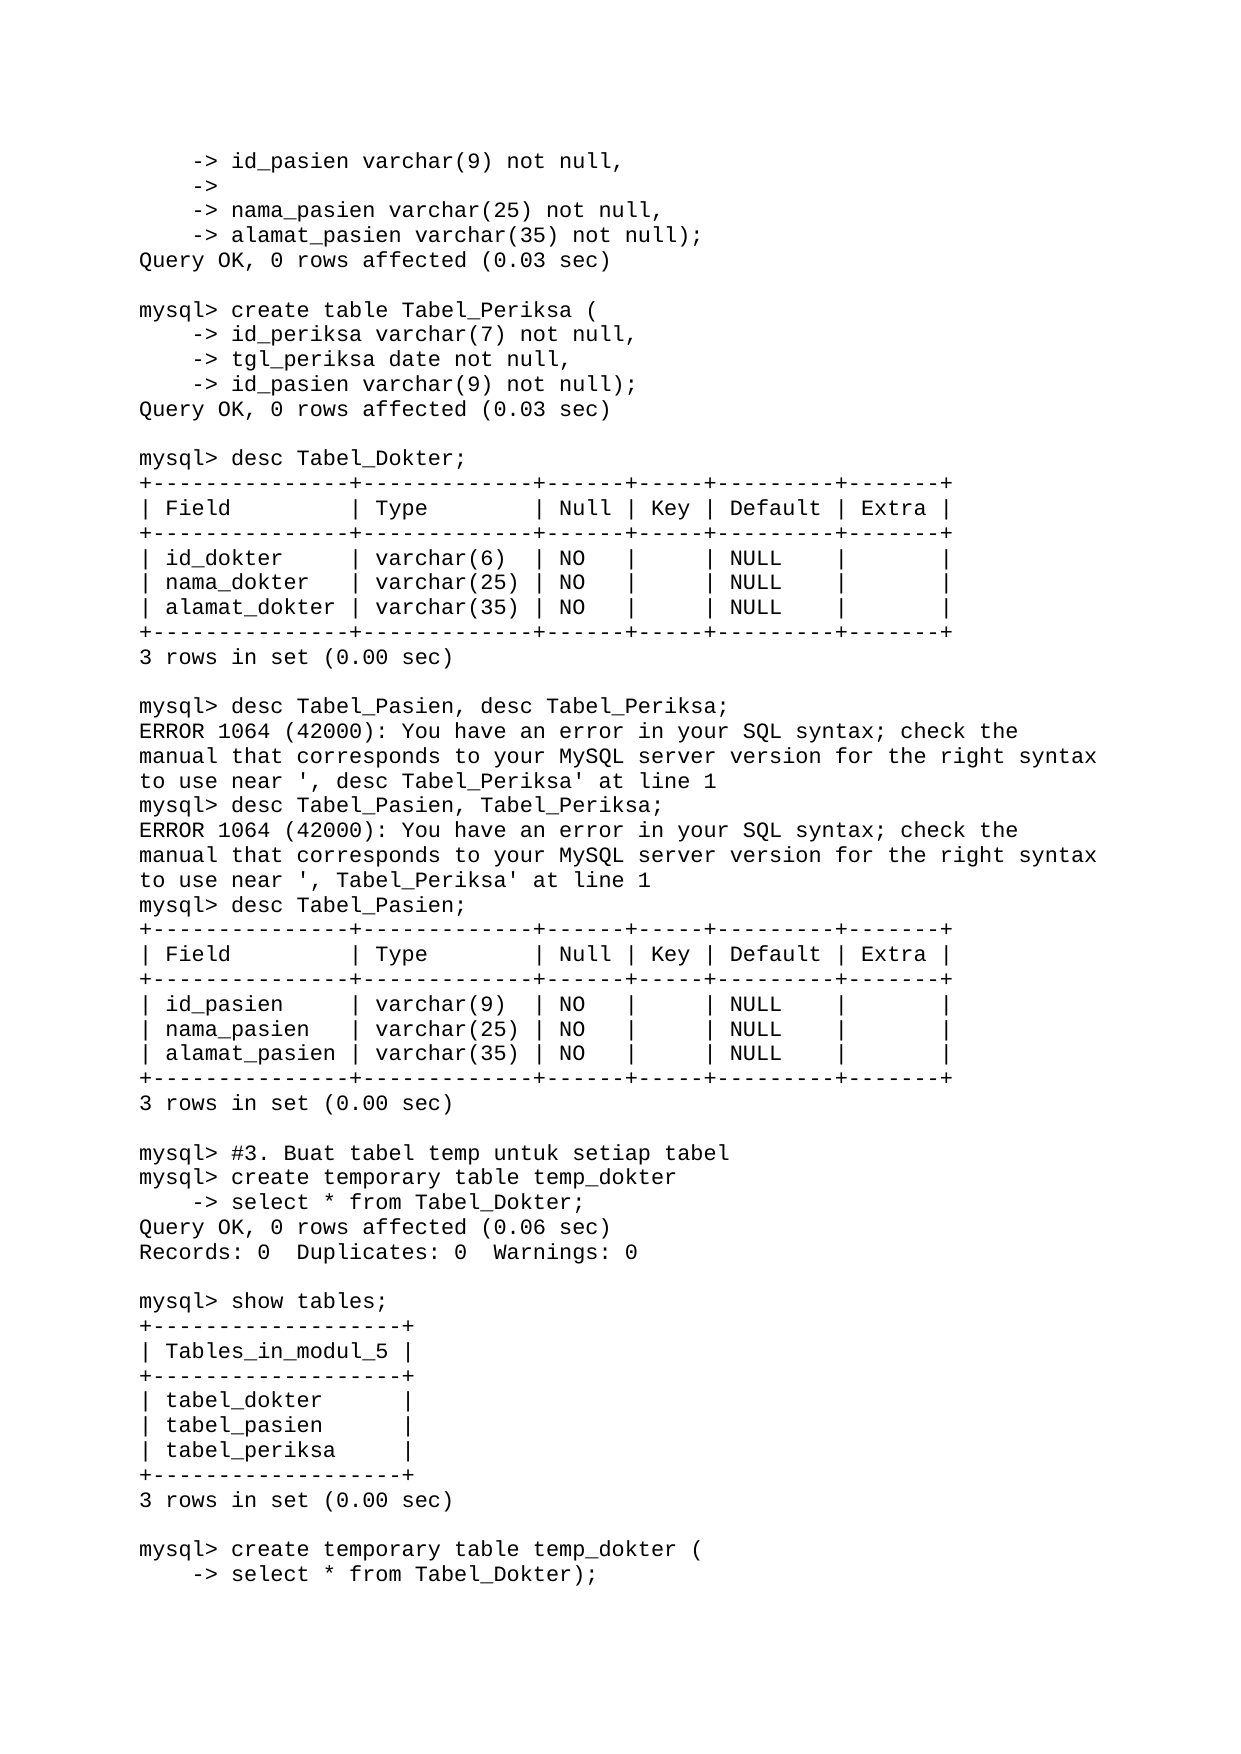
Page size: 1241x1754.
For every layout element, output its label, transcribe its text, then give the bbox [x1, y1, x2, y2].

text | Field | Type | Null | Key | Default | Extra | [139, 497, 1101, 522]
text | alamat_dokter | varchar(35) | NO | | NULL | | [139, 596, 1101, 621]
text | Tables_in_modul_5 | [139, 1340, 1101, 1365]
text Records: 0 Duplicates: 0 Warnings: 0 [139, 1241, 1101, 1266]
text 3 rows in set (0.00 sec) [139, 646, 1101, 671]
text | tabel_dokter | [139, 1389, 1101, 1414]
text | id_dokter | varchar(6) | NO | | NULL | | [139, 547, 1101, 571]
text +---------------+-------------+------+-----+---------+-------+ [139, 1067, 1101, 1092]
text +---------------+-------------+------+-----+---------+-------+ [139, 968, 1101, 993]
text mysql> #3. Buat tabel temp untuk setiap tabel [139, 1142, 1101, 1166]
text -> select * from Tabel_Dokter); [139, 1563, 1101, 1588]
text ERROR 1064 (42000): You have an error in your SQL syntax; check the manual that corresponds to your MySQL server version for the right syntax to use near ', Tabel_Periksa' at line 1 [139, 819, 1101, 894]
text +-------------------+ [139, 1365, 1101, 1389]
text +-------------------+ [139, 1315, 1101, 1340]
text mysql> show tables; [139, 1290, 1101, 1315]
text mysql> desc Tabel_Dokter; [139, 447, 1101, 472]
text Query OK, 0 rows affected (0.06 sec) [139, 1216, 1101, 1241]
text mysql> desc Tabel_Pasien, Tabel_Periksa; [139, 794, 1101, 819]
text | id_pasien | varchar(9) | NO | | NULL | | [139, 993, 1101, 1018]
text -> tgl_periksa date not null, [139, 348, 1101, 373]
text 3 rows in set (0.00 sec) [139, 1489, 1101, 1513]
text +---------------+-------------+------+-----+---------+-------+ [139, 918, 1101, 943]
text | tabel_pasien | [139, 1414, 1101, 1439]
text | Field | Type | Null | Key | Default | Extra | [139, 943, 1101, 968]
text -> nama_pasien varchar(25) not null, [139, 199, 1101, 224]
text +---------------+-------------+------+-----+---------+-------+ [139, 522, 1101, 547]
text mysql> create table Tabel_Periksa ( [139, 299, 1101, 323]
text | nama_pasien | varchar(25) | NO | | NULL | | [139, 1018, 1101, 1042]
text mysql> desc Tabel_Pasien; [139, 894, 1101, 918]
text +---------------+-------------+------+-----+---------+-------+ [139, 472, 1101, 497]
text -> alamat_pasien varchar(35) not null); [139, 224, 1101, 249]
text mysql> desc Tabel_Pasien, desc Tabel_Periksa; [139, 695, 1101, 720]
text -> id_pasien varchar(9) not null); [139, 373, 1101, 398]
text | nama_dokter | varchar(25) | NO | | NULL | | [139, 571, 1101, 596]
text 3 rows in set (0.00 sec) [139, 1092, 1101, 1117]
text Query OK, 0 rows affected (0.03 sec) [139, 398, 1101, 423]
text Query OK, 0 rows affected (0.03 sec) [139, 249, 1101, 274]
text +-------------------+ [139, 1464, 1101, 1489]
text -> id_periksa varchar(7) not null, [139, 323, 1101, 348]
text -> [139, 175, 1101, 199]
text -> select * from Tabel_Dokter; [139, 1191, 1101, 1216]
text +---------------+-------------+------+-----+---------+-------+ [139, 621, 1101, 646]
text | tabel_periksa | [139, 1439, 1101, 1464]
text -> id_pasien varchar(9) not null, [139, 150, 1101, 175]
text mysql> create temporary table temp_dokter ( [139, 1538, 1101, 1563]
text ERROR 1064 (42000): You have an error in your SQL syntax; check the manual that corresponds to your MySQL server version for the right syntax to use near ', desc Tabel_Periksa' at line 1 [139, 720, 1101, 794]
text mysql> create temporary table temp_dokter [139, 1166, 1101, 1191]
text | alamat_pasien | varchar(35) | NO | | NULL | | [139, 1042, 1101, 1067]
